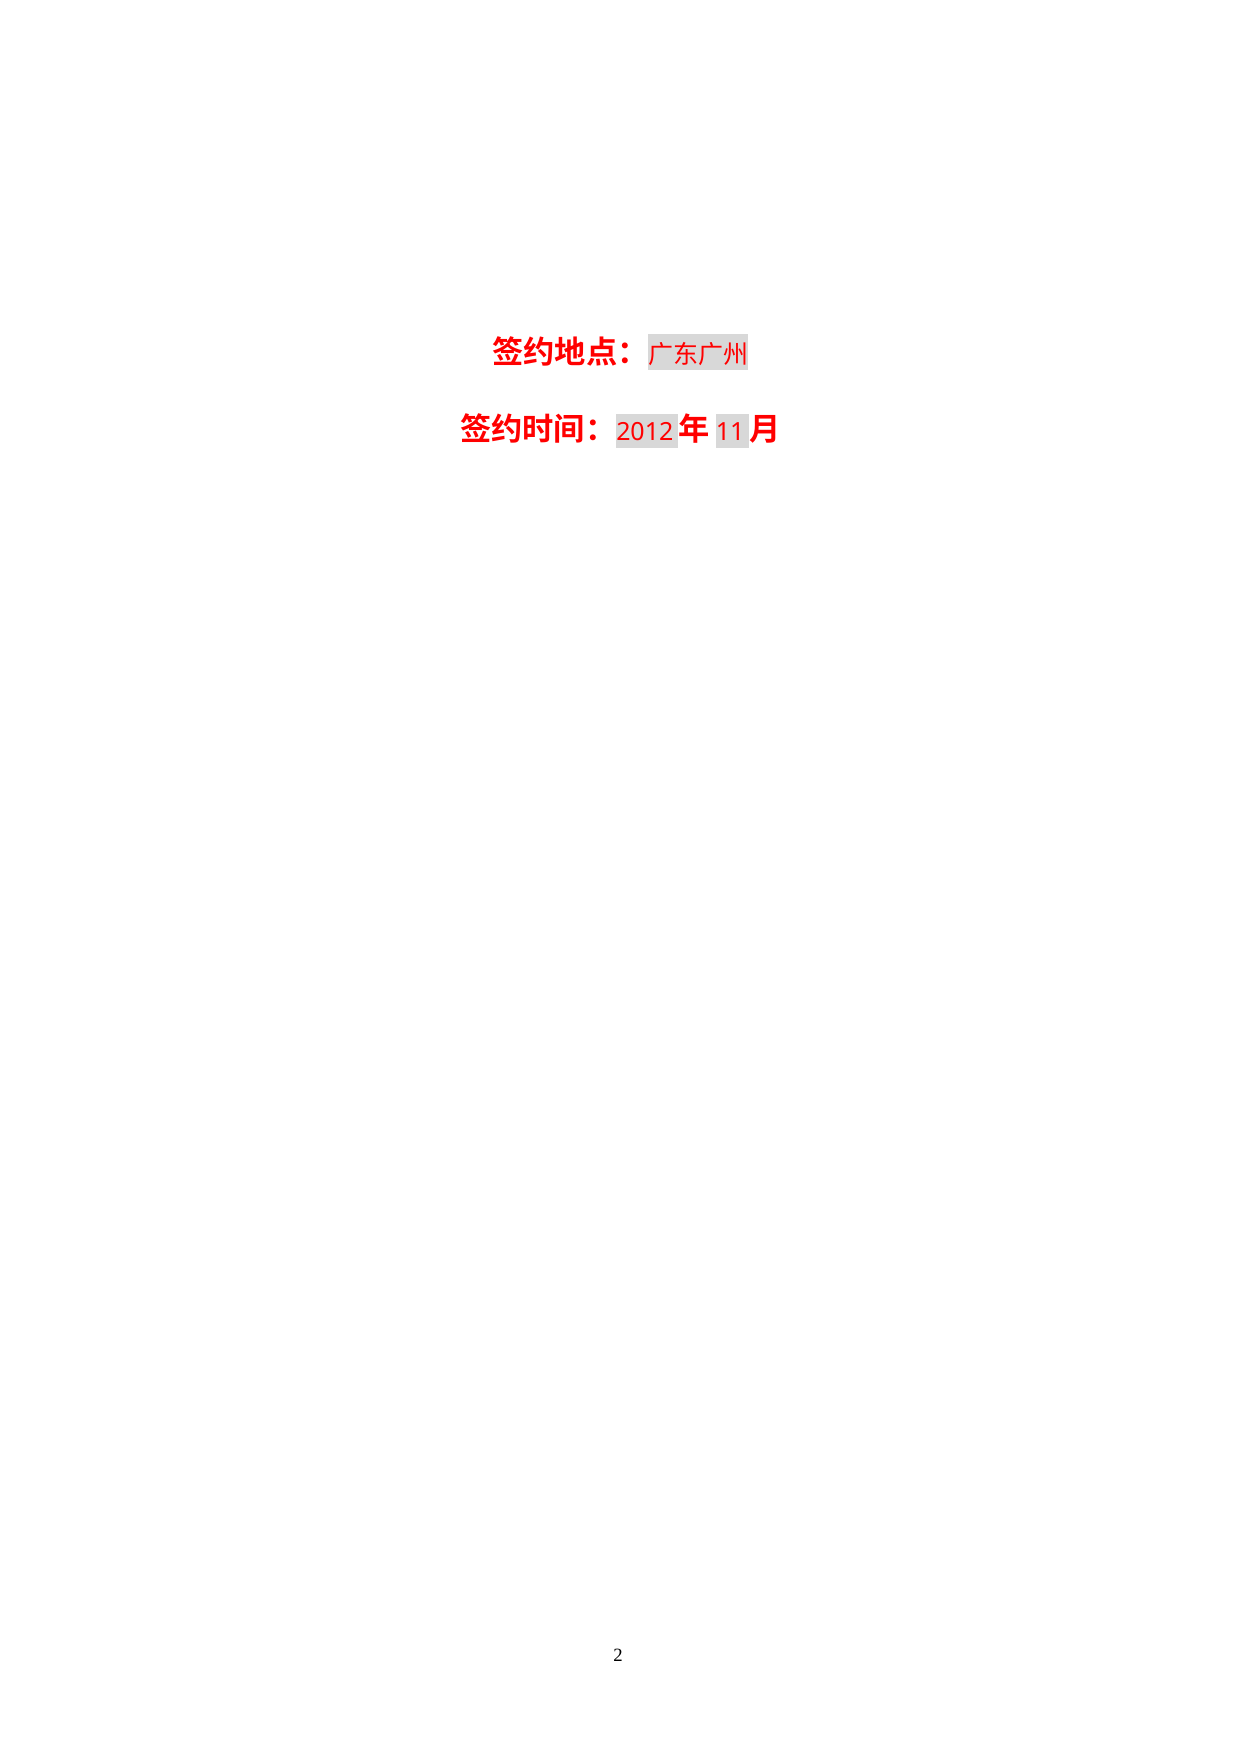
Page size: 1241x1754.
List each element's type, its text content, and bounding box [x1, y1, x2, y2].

text 签约地点：广东广州 [183, 317, 1057, 382]
text 签约时间：2012年11月 [183, 394, 1057, 459]
